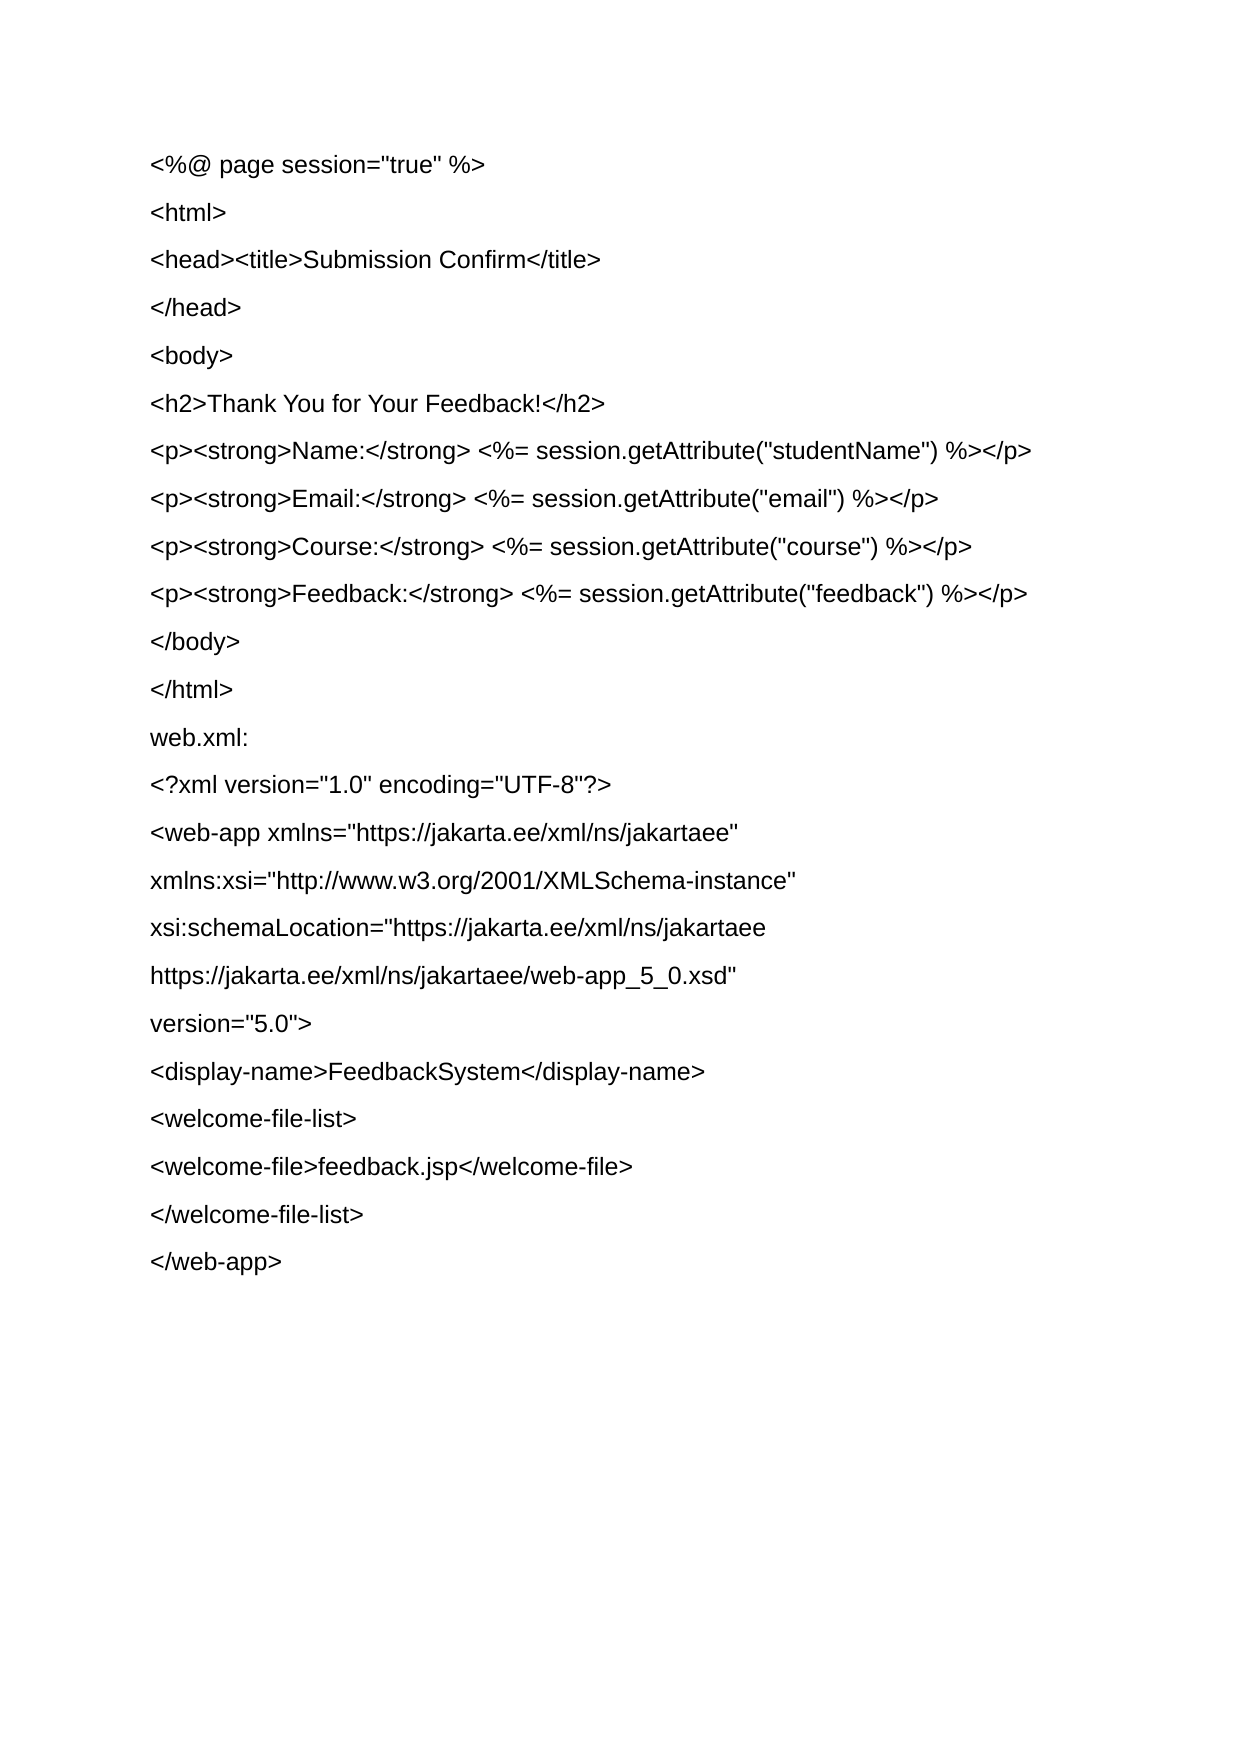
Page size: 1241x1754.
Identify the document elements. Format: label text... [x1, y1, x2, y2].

text xmlns:xsi="http://www.w3.org/2001/XMLSchema-instance" [150, 866, 1090, 894]
text <welcome-file-list> [150, 1104, 1090, 1133]
text </head> [150, 293, 1090, 322]
text <html> [150, 198, 1090, 226]
text xsi:schemaLocation="https://jakarta.ee/xml/ns/jakartaee [150, 913, 1090, 942]
text https://jakarta.ee/xml/ns/jakartaee/web-app_5_0.xsd" [150, 961, 1090, 990]
text <p><strong>Feedback:</strong> <%= session.getAttribute("feedback") %></p> [150, 579, 1090, 608]
text <welcome-file>feedback.jsp</welcome-file> [150, 1152, 1090, 1181]
text </web-app> [150, 1247, 1090, 1276]
text <p><strong>Name:</strong> <%= session.getAttribute("studentName") %></p> [150, 436, 1090, 465]
text <?xml version="1.0" encoding="UTF-8"?> [150, 770, 1090, 799]
text <p><strong>Course:</strong> <%= session.getAttribute("course") %></p> [150, 532, 1090, 560]
text <h2>Thank You for Your Feedback!</h2> [150, 388, 1090, 417]
text <display-name>FeedbackSystem</display-name> [150, 1056, 1090, 1085]
text version="5.0"> [150, 1009, 1090, 1037]
text <web-app xmlns="https://jakarta.ee/xml/ns/jakartaee" [150, 818, 1090, 847]
text web.xml: [150, 722, 1090, 751]
text <head><title>Submission Confirm</title> [150, 245, 1090, 274]
text </html> [150, 675, 1090, 703]
text <body> [150, 341, 1090, 369]
text <p><strong>Email:</strong> <%= session.getAttribute("email") %></p> [150, 484, 1090, 513]
text </welcome-file-list> [150, 1199, 1090, 1228]
text <%@ page session="true" %> [150, 150, 1090, 179]
text </body> [150, 627, 1090, 656]
